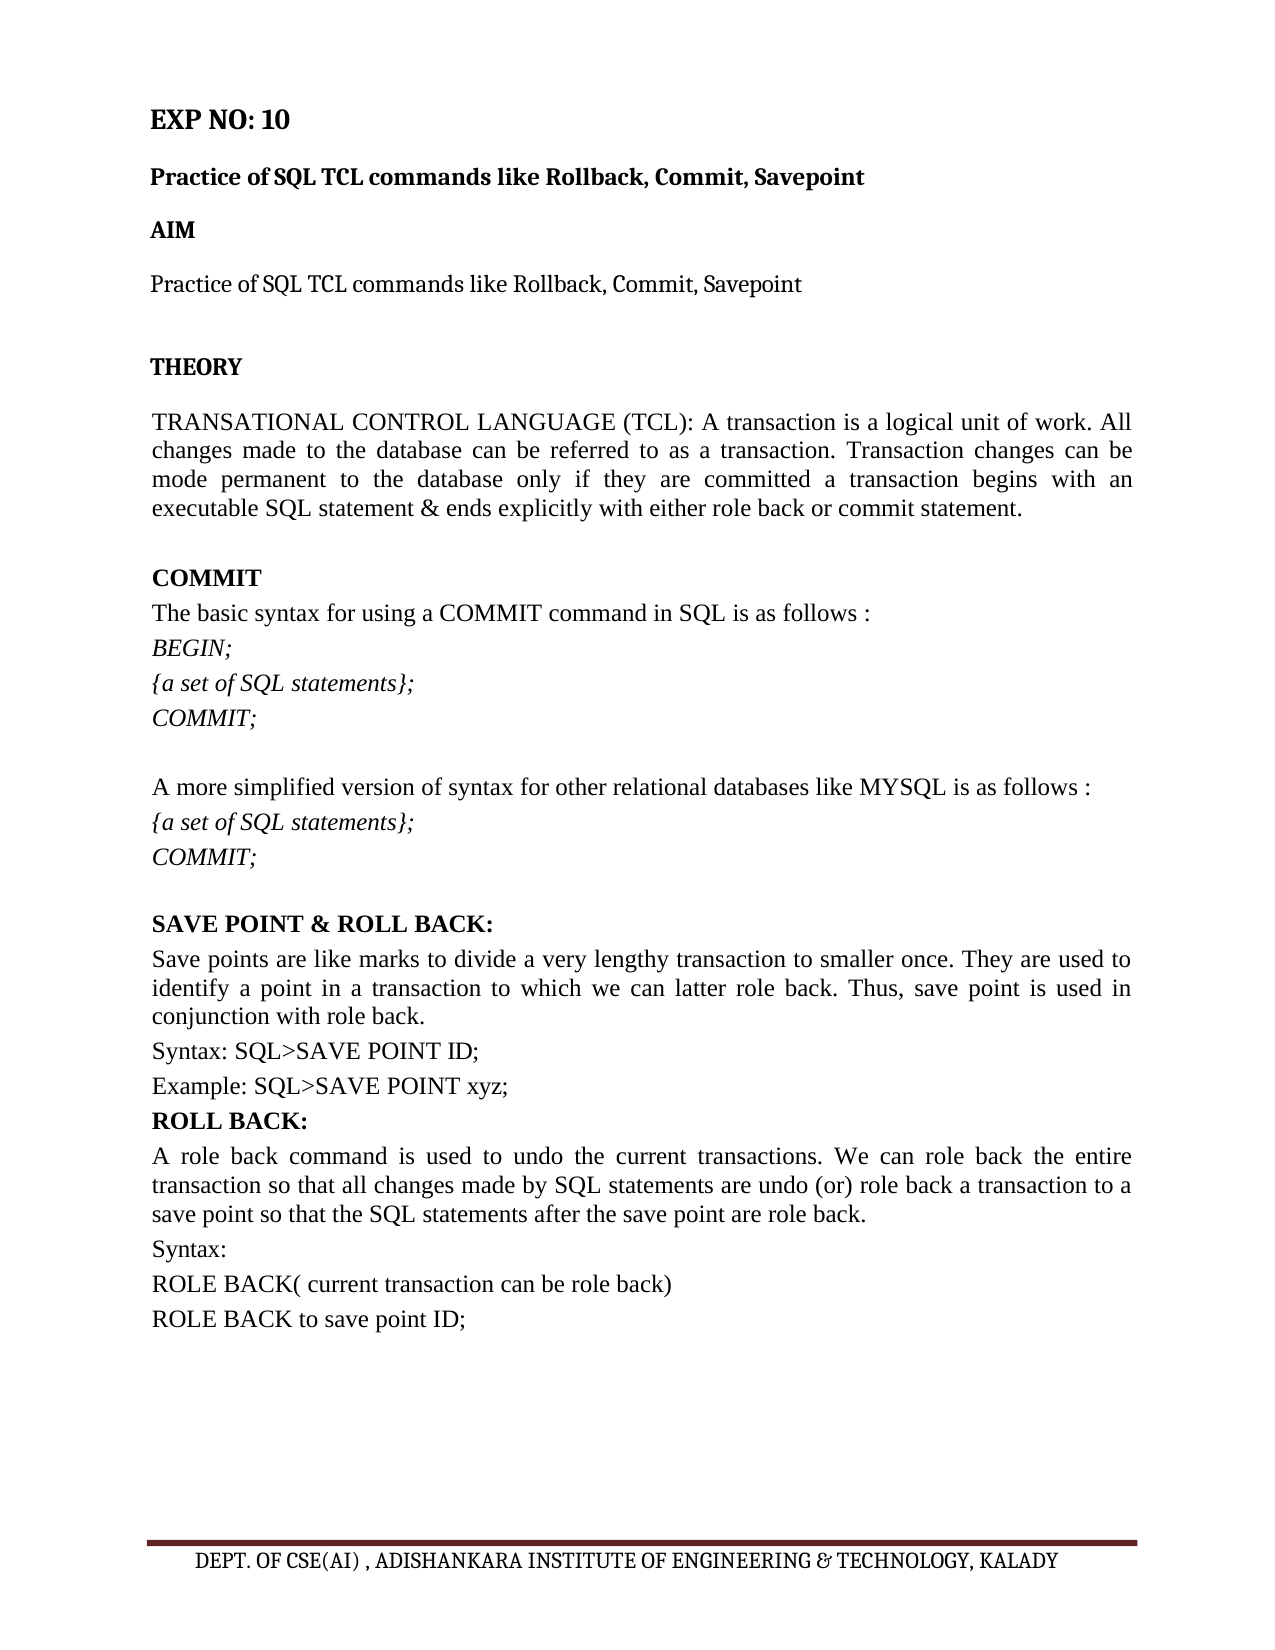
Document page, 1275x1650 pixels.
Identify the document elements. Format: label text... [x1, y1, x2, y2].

text A role back command is used to undo the current transactions. We can role back the entire transaction so that all changes made by SQL statements are undo (or) role back a transaction to a save point so that the SQL statements after the save point are role back. [152, 1141, 1133, 1228]
text Practice of SQL TCL commands like Rollback, Commit, Savepoint [150, 269, 1200, 299]
text {a set of SQL statements}; COMMIT; [152, 807, 482, 871]
text A more simplified version of syntax for other relational databases like MYSQL is as follows : [152, 772, 1200, 801]
subtitle EXP NO: 10 [150, 103, 1200, 137]
text {a set of SQL statements}; COMMIT; [152, 668, 482, 731]
text BEGIN; [152, 633, 1200, 662]
text Example: SQL>SAVE POINT xyz; [152, 1071, 1200, 1100]
subtitle ROLL BACK: [152, 1106, 1200, 1135]
text Save points are like marks to divide a very lengthy transaction to smaller once. They are used to identify a point in a transaction to which we can latter role back. Thus, save point is used in conjunction with role back. [152, 944, 1133, 1030]
text TRANSATIONAL CONTROL LANGUAGE (TCL): A transaction is a logical unit of work. All changes made to the database can be referred to as a transaction. Transaction changes can be mode permanent to the database only if they are committed a transaction begins with an executable SQL statement & ends explicitly with either role back or commit statement. [152, 407, 1133, 522]
text Syntax: [152, 1234, 1200, 1263]
text Practice of SQL TCL commands like Rollback, Commit, Savepoint AIM [150, 163, 904, 245]
subtitle SAVE POINT & ROLL BACK: [152, 909, 1200, 938]
text ROLE BACK( current transaction can be role back) ROLE BACK to save point ID; [152, 1269, 702, 1332]
subtitle COMMIT [152, 563, 1200, 592]
text The basic syntax for using a COMMIT command in SQL is as follows : [152, 598, 1200, 627]
subtitle THEORY [150, 353, 1200, 382]
text Syntax: SQL>SAVE POINT ID; [152, 1036, 1200, 1065]
